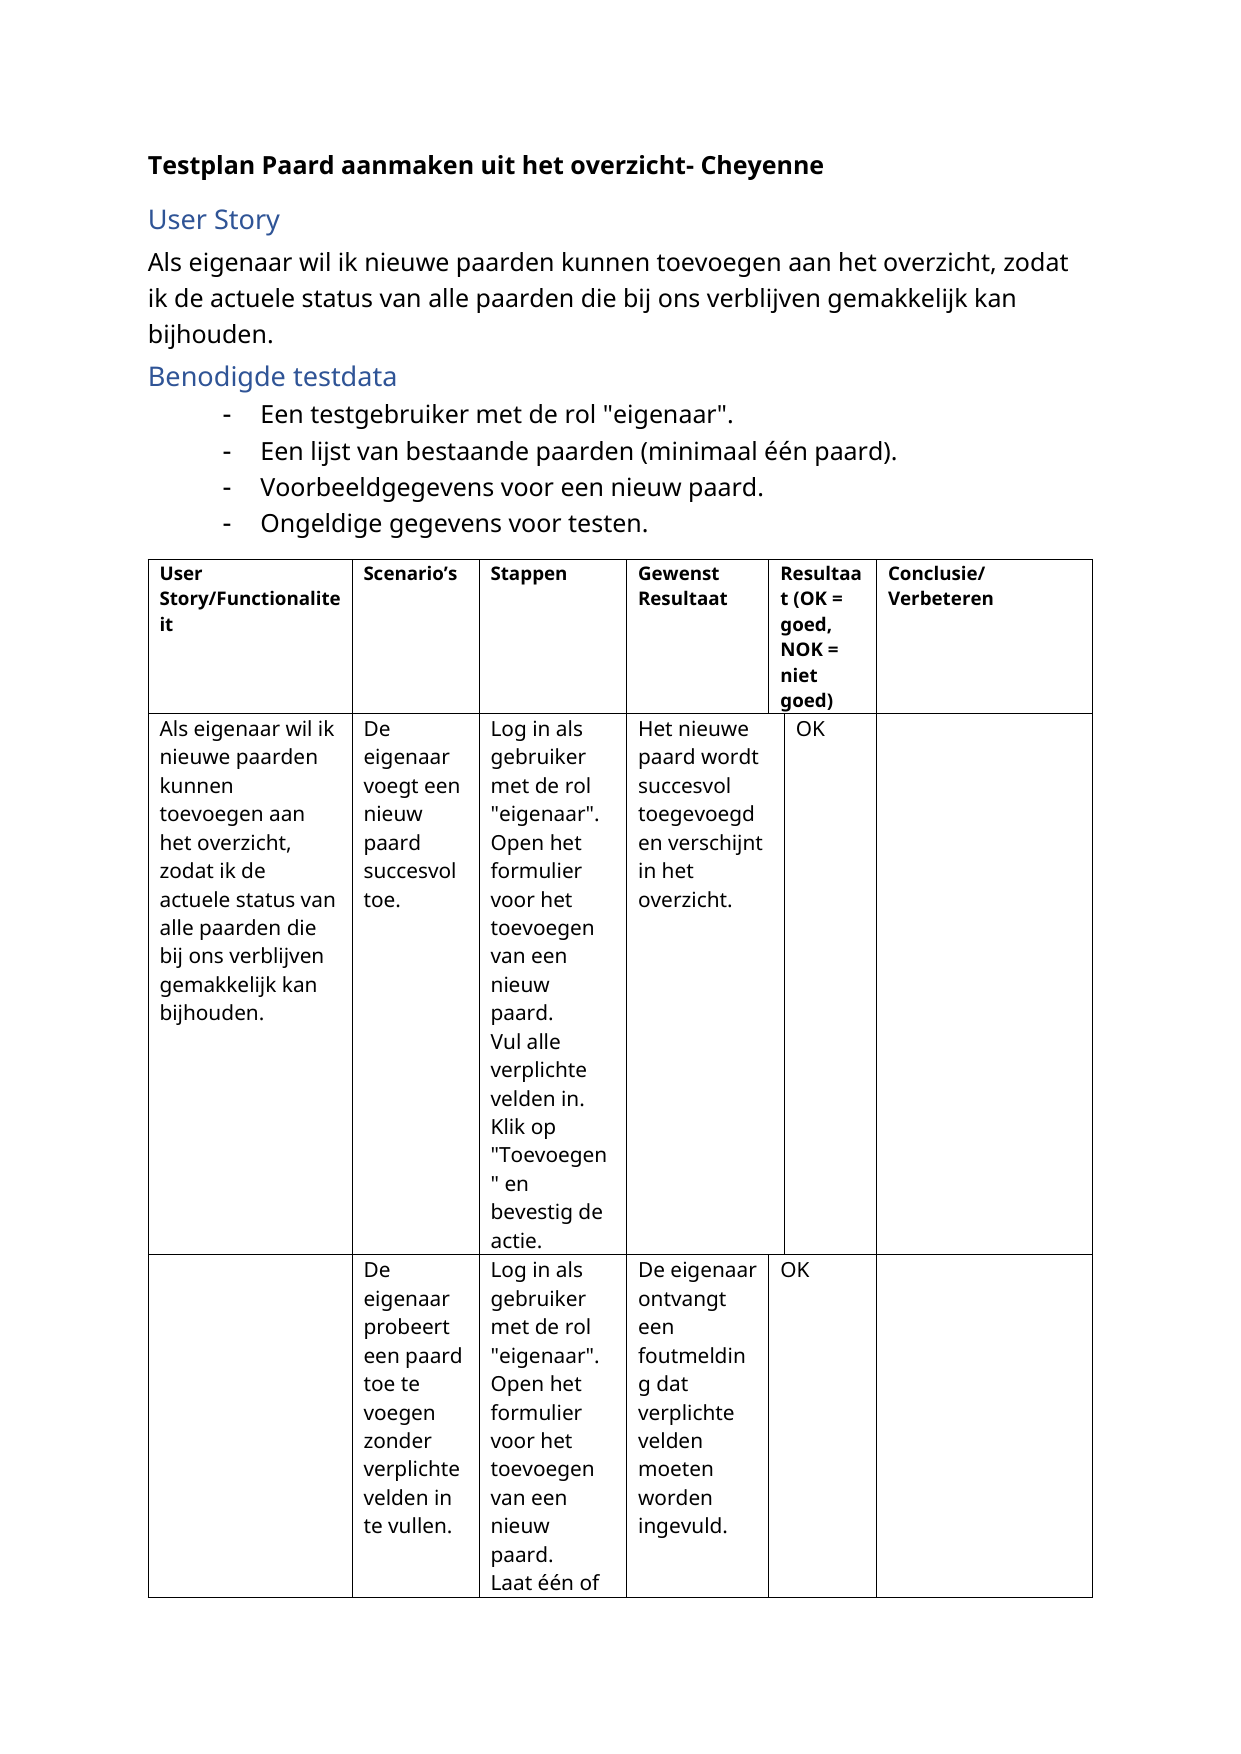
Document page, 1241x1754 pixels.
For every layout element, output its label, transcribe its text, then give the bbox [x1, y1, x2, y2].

subtitle Benodigde testdata [148, 357, 1093, 394]
table_cell Log in als gebruiker met de rol "eigenaar". Open het formulier voor het toevoegen van een nieuw paard. Vul alle verplichte velden in. Klik op "Toevoegen" en bevestig de actie. [480, 714, 626, 1254]
list Een lijst van bestaande paarden (minimaal één paard). [223, 433, 1093, 467]
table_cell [627, 1255, 768, 1597]
table_cell De eigenaar voegt een nieuw paard succesvol toe. [353, 714, 479, 1254]
table_cell [877, 714, 1092, 1254]
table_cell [480, 1255, 626, 1597]
subtitle User Story [148, 201, 1093, 237]
table_cell [149, 1255, 352, 1597]
list Ongeldige gegevens voor testen. [223, 506, 1093, 540]
table_header Scenario’s [353, 560, 479, 713]
table_header Stappen [480, 560, 626, 713]
table_cell OK [785, 714, 876, 1254]
table_header Resultaat (OK = goed, NOK = niet goed) [769, 560, 876, 713]
table_header Gewenst Resultaat [627, 560, 768, 713]
text Testplan Paard aanmaken uit het overzicht- Cheyenne [148, 148, 1093, 182]
table_cell Het nieuwe paard wordt succesvol toegevoegd en verschijnt in het overzicht. [627, 714, 784, 1254]
table_cell [877, 1255, 1092, 1597]
list Voorbeeldgegevens voor een nieuw paard. [223, 469, 1093, 503]
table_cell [353, 1255, 479, 1597]
subtitle Als eigenaar wil ik nieuwe paarden kunnen toevoegen aan het overzicht, zodat ik de actuele status van alle paarden die bij ons verblijven gemakkelijk kan bijhouden. [148, 244, 1093, 351]
table_cell Als eigenaar wil ik nieuwe paarden kunnen toevoegen aan het overzicht, zodat ik de actuele status van alle paarden die bij ons verblijven gemakkelijk kan bijhouden. [149, 714, 352, 1254]
table_header Conclusie/Verbeteren [877, 560, 1092, 713]
table_cell OK [769, 1255, 876, 1597]
table_header User Story/Functionaliteit [149, 560, 352, 713]
list Een testgebruiker met de rol "eigenaar". [223, 397, 1093, 431]
